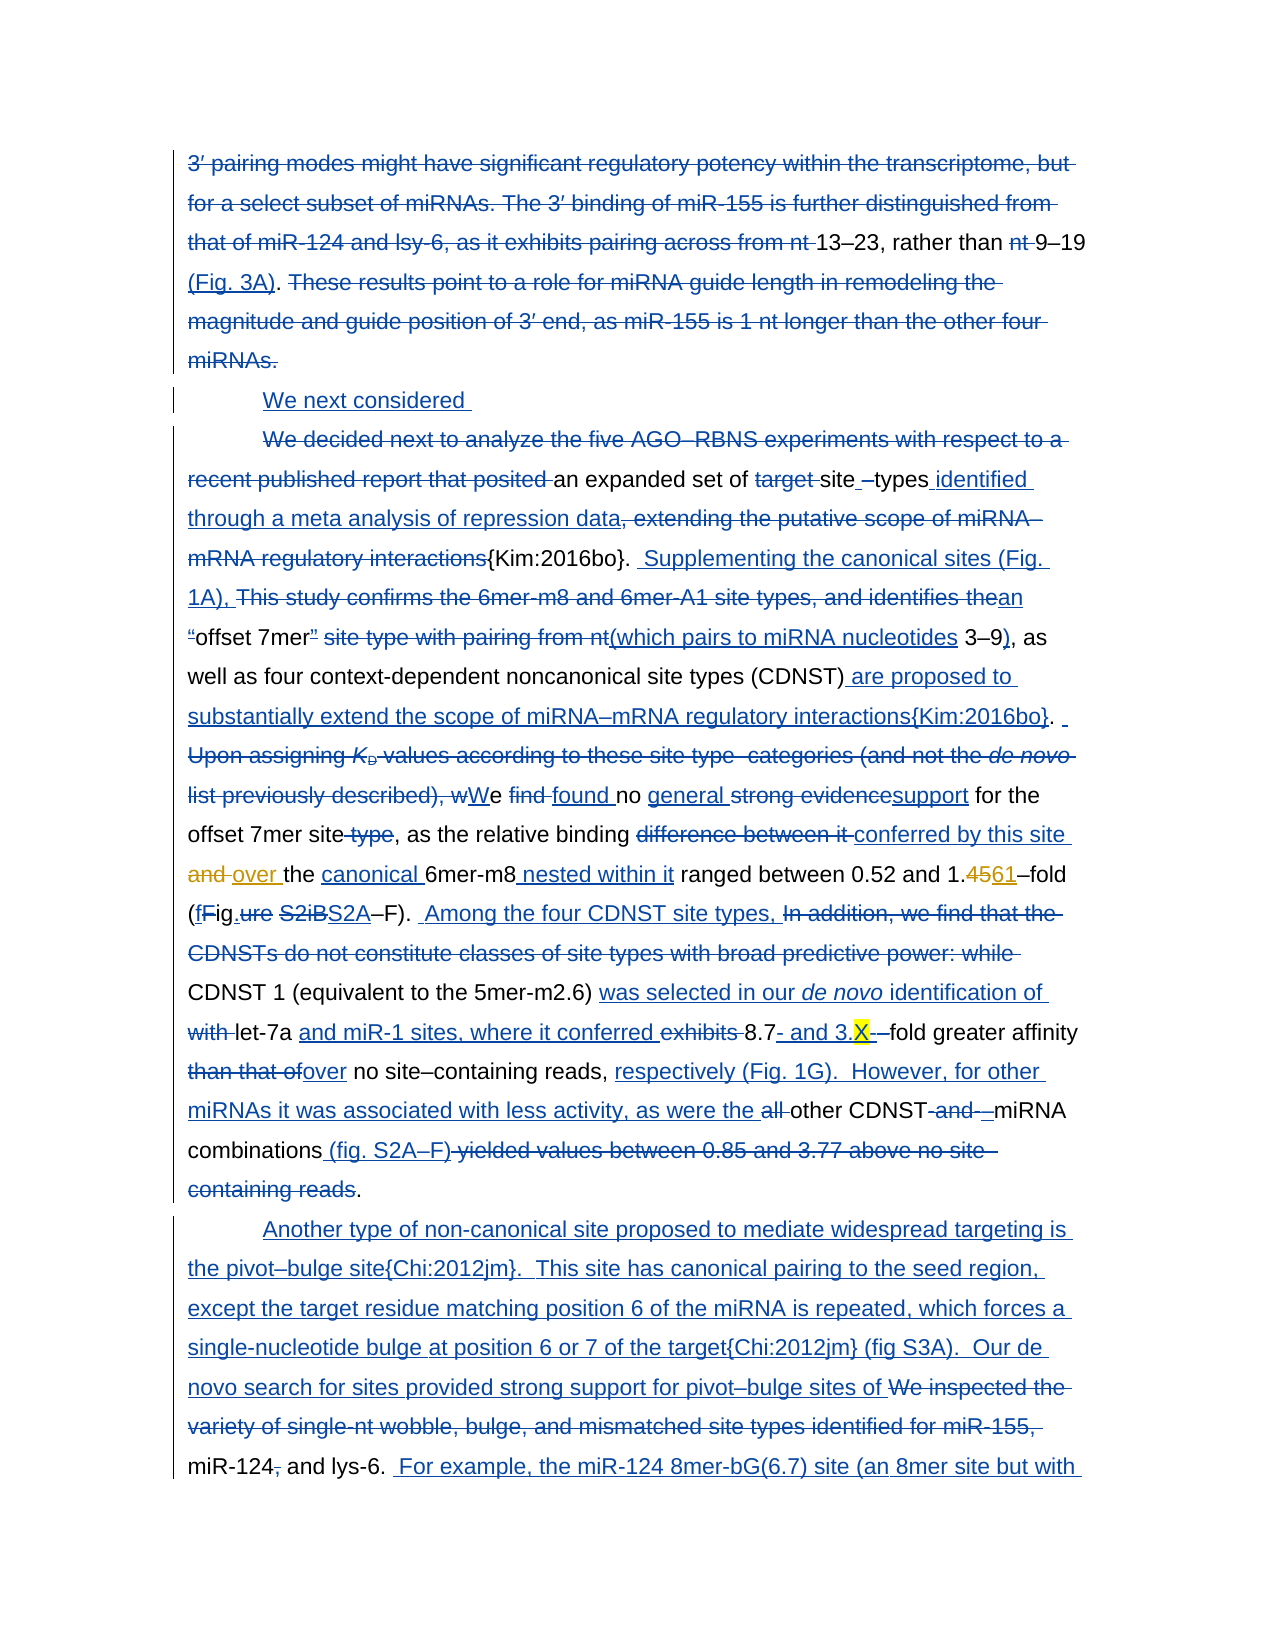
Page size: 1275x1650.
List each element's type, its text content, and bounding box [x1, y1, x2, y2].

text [187, 150, 1087, 374]
text miR-124 and lys-6. [187, 1216, 1087, 1479]
text an expanded set of sitetypes{Kim:2016bo}. offset 7mer 3–9, as well as four context-dependent noncanonical site types (CDNST). e no for the offset 7mer site, as the relative binding the 6mer-m8 ranged between 0.52 and 1.–fold (ig –F). CDNST 1 (equivalent to the 5mer-m2.6) let-7a 8.7fold greater affinity no site–containing reads, other CDNSTmiRNA combinations. [187, 426, 1087, 1203]
